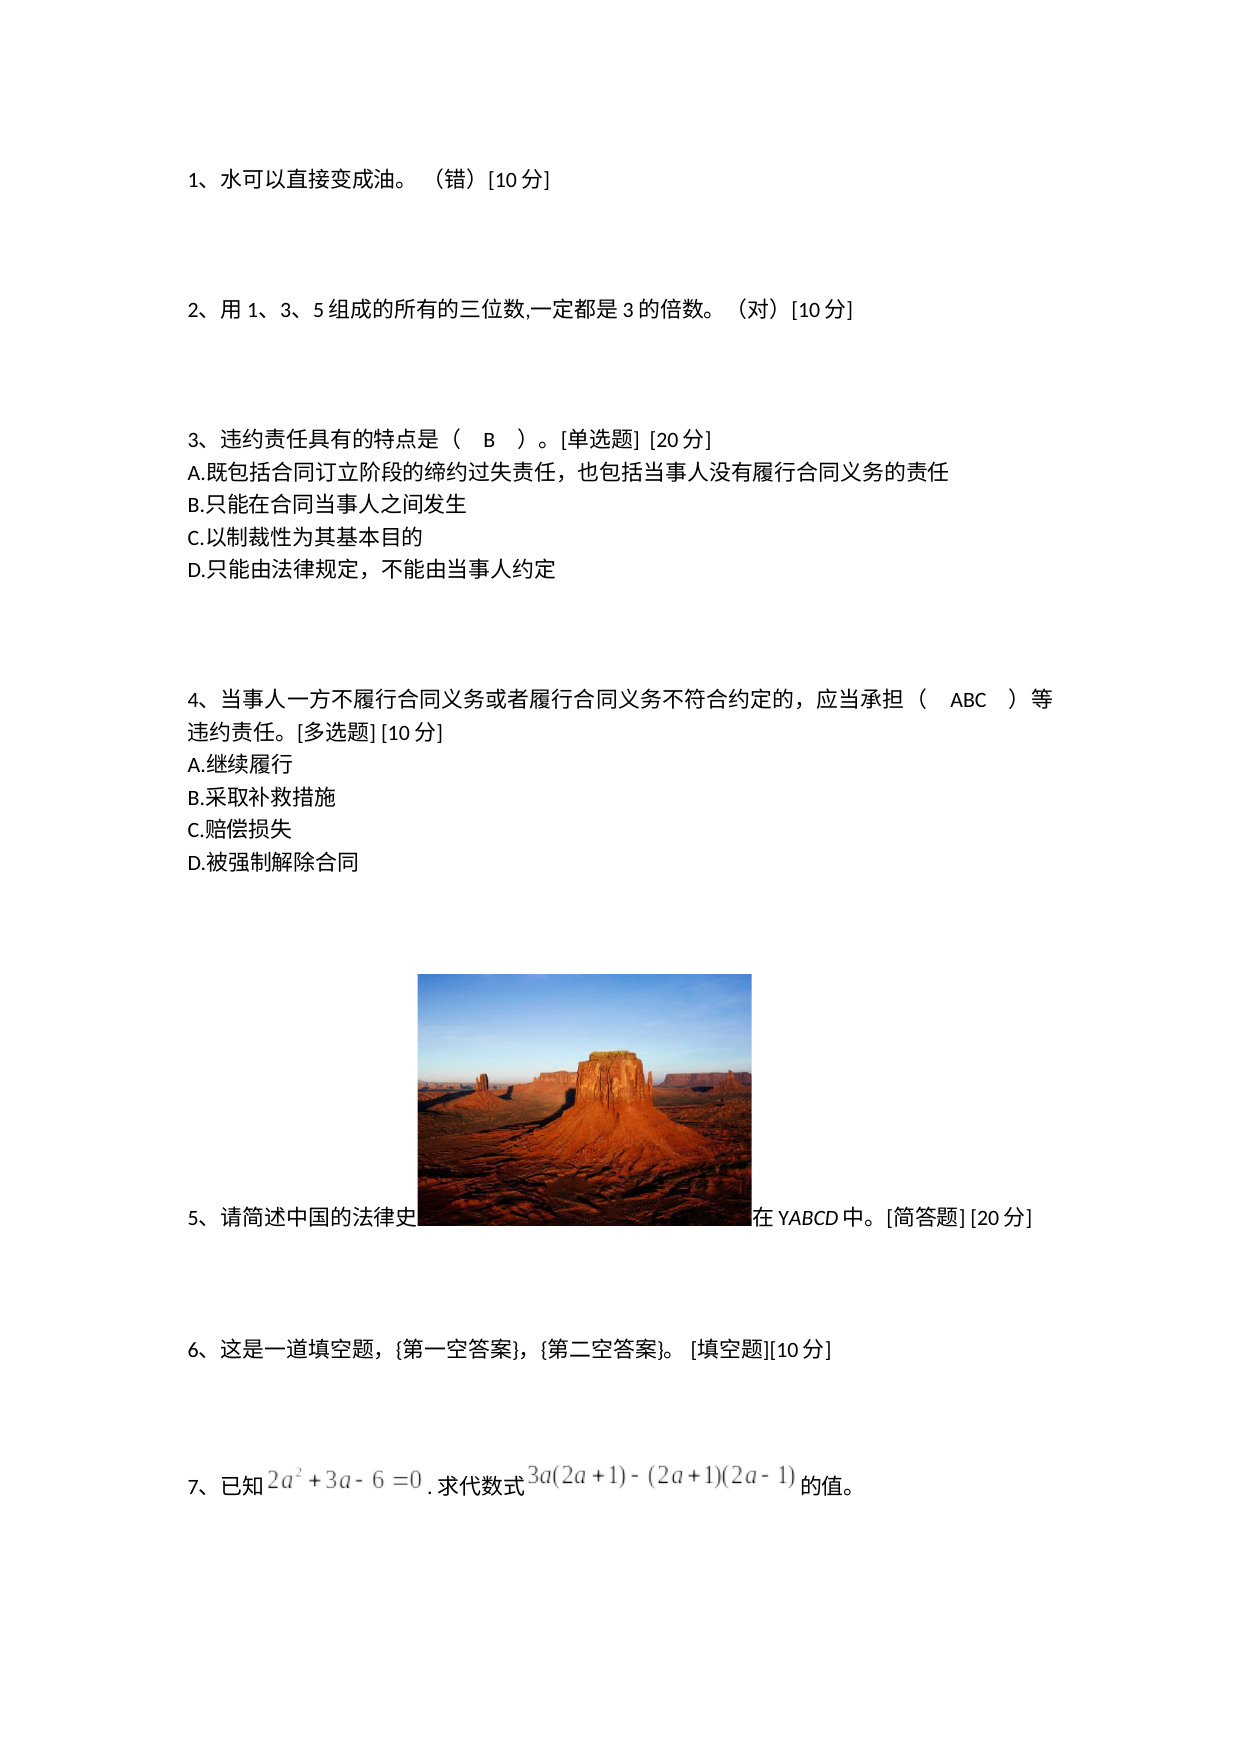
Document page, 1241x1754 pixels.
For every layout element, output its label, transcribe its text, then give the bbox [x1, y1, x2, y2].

picture [417, 974, 752, 1226]
text A.继续履行 [187, 747, 1053, 779]
text B.只能在合同当事人之间发生 [187, 487, 1053, 519]
list 已知. 求代数式的值。 [187, 1462, 1053, 1527]
list 用1、3、5组成的所有的三位数,一定都是3的倍数。（对）[10分] [187, 292, 1053, 324]
text C.赔偿损失 [187, 812, 1053, 844]
list 水可以直接变成油。 （错）[10分] [187, 162, 1053, 194]
list 违约责任具有的特点是（ B ）。[单选题] [20分] [187, 422, 1053, 454]
text D.被强制解除合同 [187, 844, 1053, 877]
text B.采取补救措施 [187, 779, 1053, 812]
text A.既包括合同订立阶段的缔约过失责任，也包括当事人没有履行合同义务的责任 [187, 454, 1053, 487]
list 这是一道填空题，{第一空答案}，{第二空答案}。 [填空题][10分] [187, 1332, 1053, 1364]
list 当事人一方不履行合同义务或者履行合同义务不符合约定的，应当承担（ ABC ）等违约责任。[多选题] [10分] [187, 682, 1053, 747]
text C.以制裁性为其基本目的 [187, 519, 1053, 552]
text D.只能由法律规定，不能由当事人约定 [187, 552, 1053, 584]
